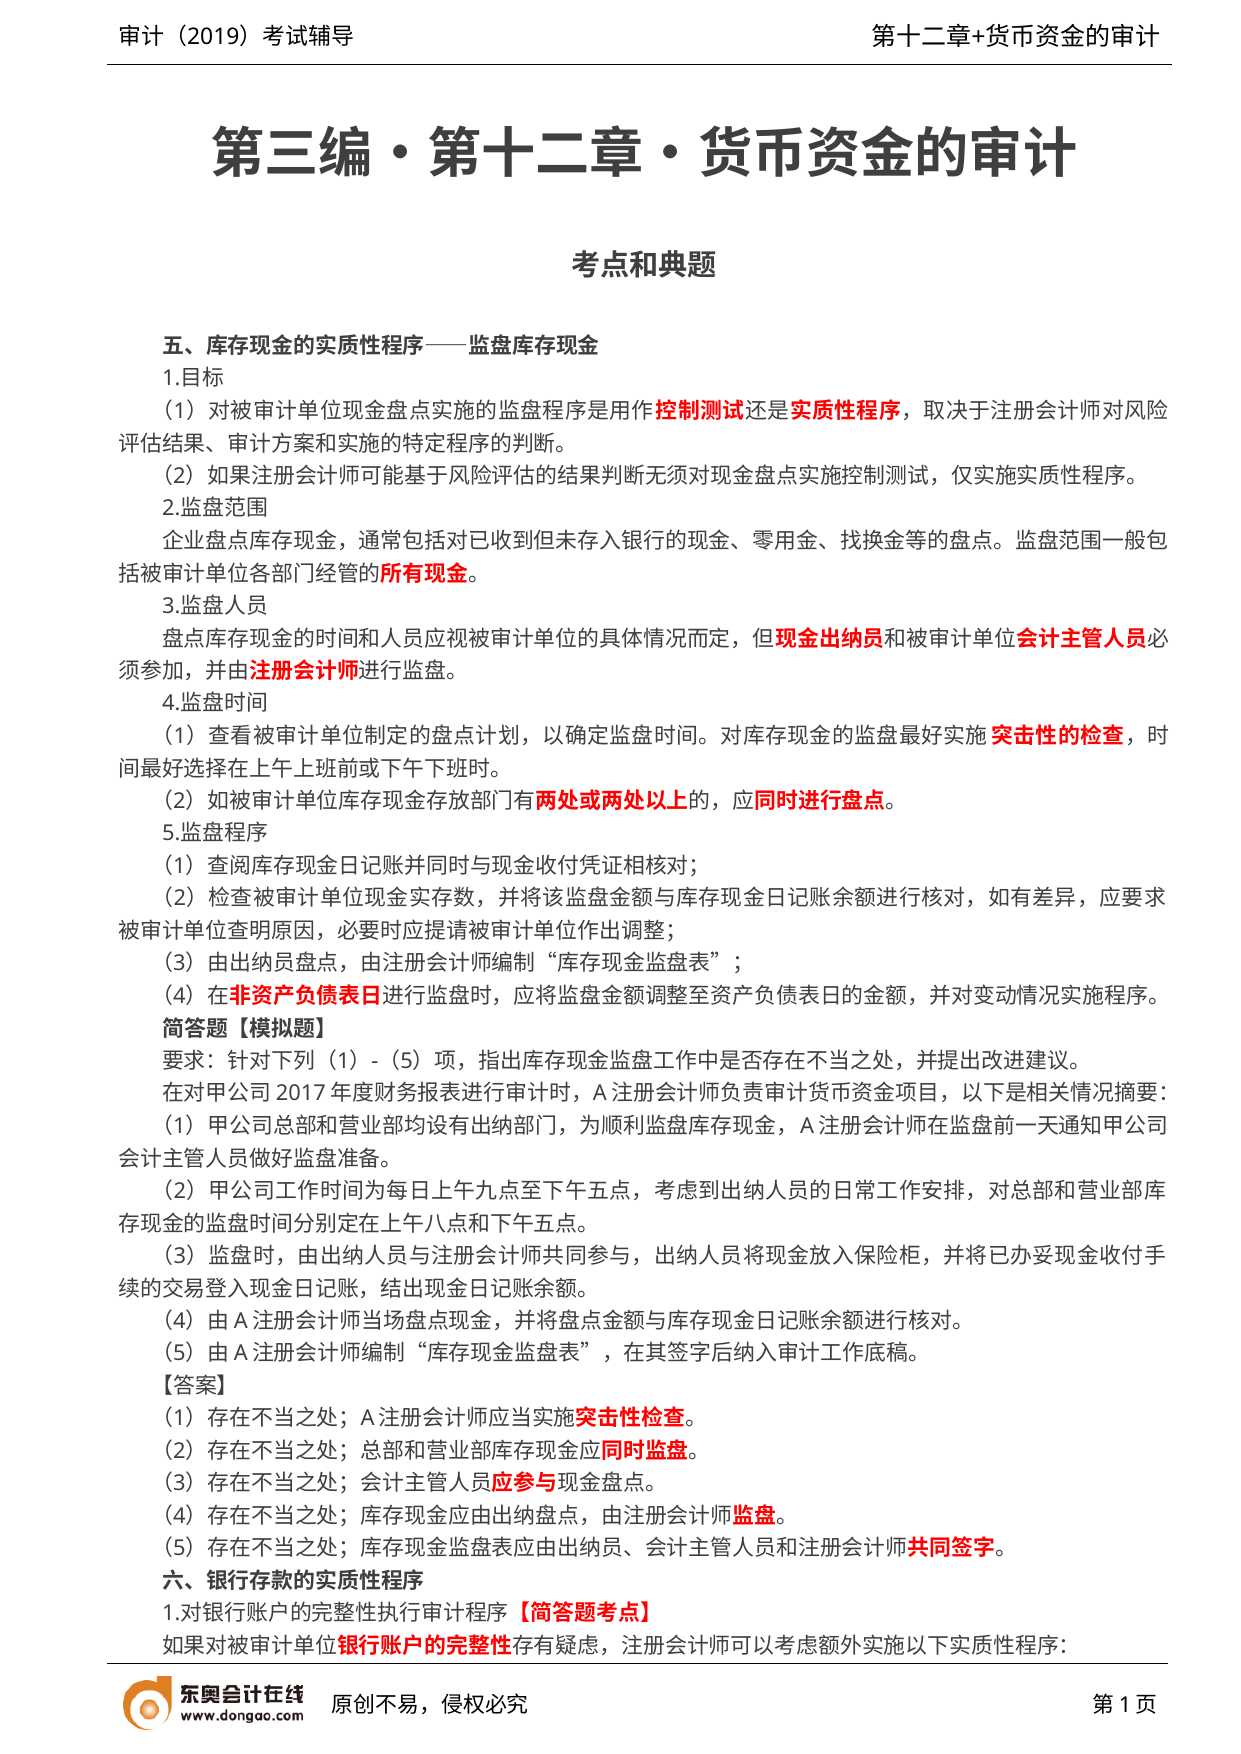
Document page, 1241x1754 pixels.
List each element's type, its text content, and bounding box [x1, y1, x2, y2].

text （1）甲公司总部和营业部均设有出纳部门，为顺利监盘库存现金，A注册会计师在监盘前一天通知甲公司会计主管人员做好监盘准备。 [118, 1108, 1169, 1173]
text 3.监盘人员 [118, 588, 1169, 620]
text （4）存在不当之处；库存现金应由出纳盘点，由注册会计师监盘。 [118, 1498, 1169, 1530]
text 简答题【模拟题】 [118, 1010, 1169, 1043]
picture [118, 1675, 308, 1731]
text 第三编•第十二章•货币资金的审计 [118, 100, 1169, 198]
text 5.监盘程序 [118, 815, 1169, 848]
text （2）如被审计单位库存现金存放部门有两处或两处以上的，应同时进行盘点。 [118, 783, 1169, 815]
text （1）查阅库存现金日记账并同时与现金收付凭证相核对； [118, 848, 1169, 880]
text 4.监盘时间 [118, 685, 1169, 718]
text （4）由A注册会计师当场盘点现金，并将盘点金额与库存现金日记账余额进行核对。 [118, 1303, 1169, 1335]
text 【答案】 [118, 1368, 1169, 1400]
text 要求：针对下列（1）-（5）项，指出库存现金监盘工作中是否存在不当之处，并提出改进建议。 [118, 1043, 1169, 1075]
text 五、库存现金的实质性程序——监盘库存现金 [118, 328, 1169, 360]
text （1）对被审计单位现金盘点实施的监盘程序是用作控制测试还是实质性程序，取决于注册会计师对风险评估结果、审计方案和实施的特定程序的判断。 [118, 393, 1169, 458]
text （1）查看被审计单位制定的盘点计划，以确定监盘时间。对库存现金的监盘最好实施突击性的检查，时间最好选择在上午上班前或下午下班时。 [118, 718, 1169, 783]
text （2）存在不当之处；总部和营业部库存现金应同时监盘。 [118, 1433, 1169, 1465]
text （2）甲公司工作时间为每日上午九点至下午五点，考虑到出纳人员的日常工作安排，对总部和营业部库存现金的监盘时间分别定在上午八点和下午五点。 [118, 1173, 1169, 1238]
text （2）如果注册会计师可能基于风险评估的结果判断无须对现金盘点实施控制测试，仅实施实质性程序。 [118, 458, 1169, 490]
text 2.监盘范围 [118, 490, 1169, 523]
text （5）存在不当之处；库存现金监盘表应由出纳员、会计主管人员和注册会计师共同签字。 [118, 1530, 1169, 1563]
text （3）由出纳员盘点，由注册会计师编制“库存现金监盘表”； [118, 945, 1169, 978]
text （3）存在不当之处；会计主管人员应参与现金盘点。 [118, 1465, 1169, 1498]
text （1）存在不当之处；A注册会计师应当实施突击性检查。 [118, 1400, 1169, 1433]
text 在对甲公司2017年度财务报表进行审计时，A注册会计师负责审计货币资金项目，以下是相关情况摘要： [118, 1075, 1169, 1108]
text 六、银行存款的实质性程序 [118, 1563, 1169, 1595]
text （2）检查被审计单位现金实存数，并将该监盘金额与库存现金日记账余额进行核对，如有差异，应要求被审计单位查明原因，必要时应提请被审计单位作出调整； [118, 880, 1169, 945]
text 1.对银行账户的完整性执行审计程序【简答题考点】 [118, 1595, 1169, 1628]
text 企业盘点库存现金，通常包括对已收到但未存入银行的现金、零用金、找换金等的盘点。监盘范围一般包括被审计单位各部门经管的所有现金。 [118, 523, 1169, 588]
text 1.目标 [118, 360, 1169, 393]
text （3）监盘时，由出纳人员与注册会计师共同参与，出纳人员将现金放入保险柜，并将已办妥现金收付手续的交易登入现金日记账，结出现金日记账余额。 [118, 1238, 1169, 1303]
text 考点和典题 [118, 230, 1169, 295]
text （5）由A注册会计师编制“库存现金监盘表”，在其签字后纳入审计工作底稿。 [118, 1335, 1169, 1368]
text 如果对被审计单位银行账户的完整性存有疑虑，注册会计师可以考虑额外实施以下实质性程序： [118, 1628, 1169, 1660]
text （4）在非资产负债表日进行监盘时，应将监盘金额调整至资产负债表日的金额，并对变动情况实施程序。 [118, 978, 1169, 1010]
text 盘点库存现金的时间和人员应视被审计单位的具体情况而定，但现金出纳员和被审计单位会计主管人员必须参加，并由注册会计师进行监盘。 [118, 620, 1169, 685]
